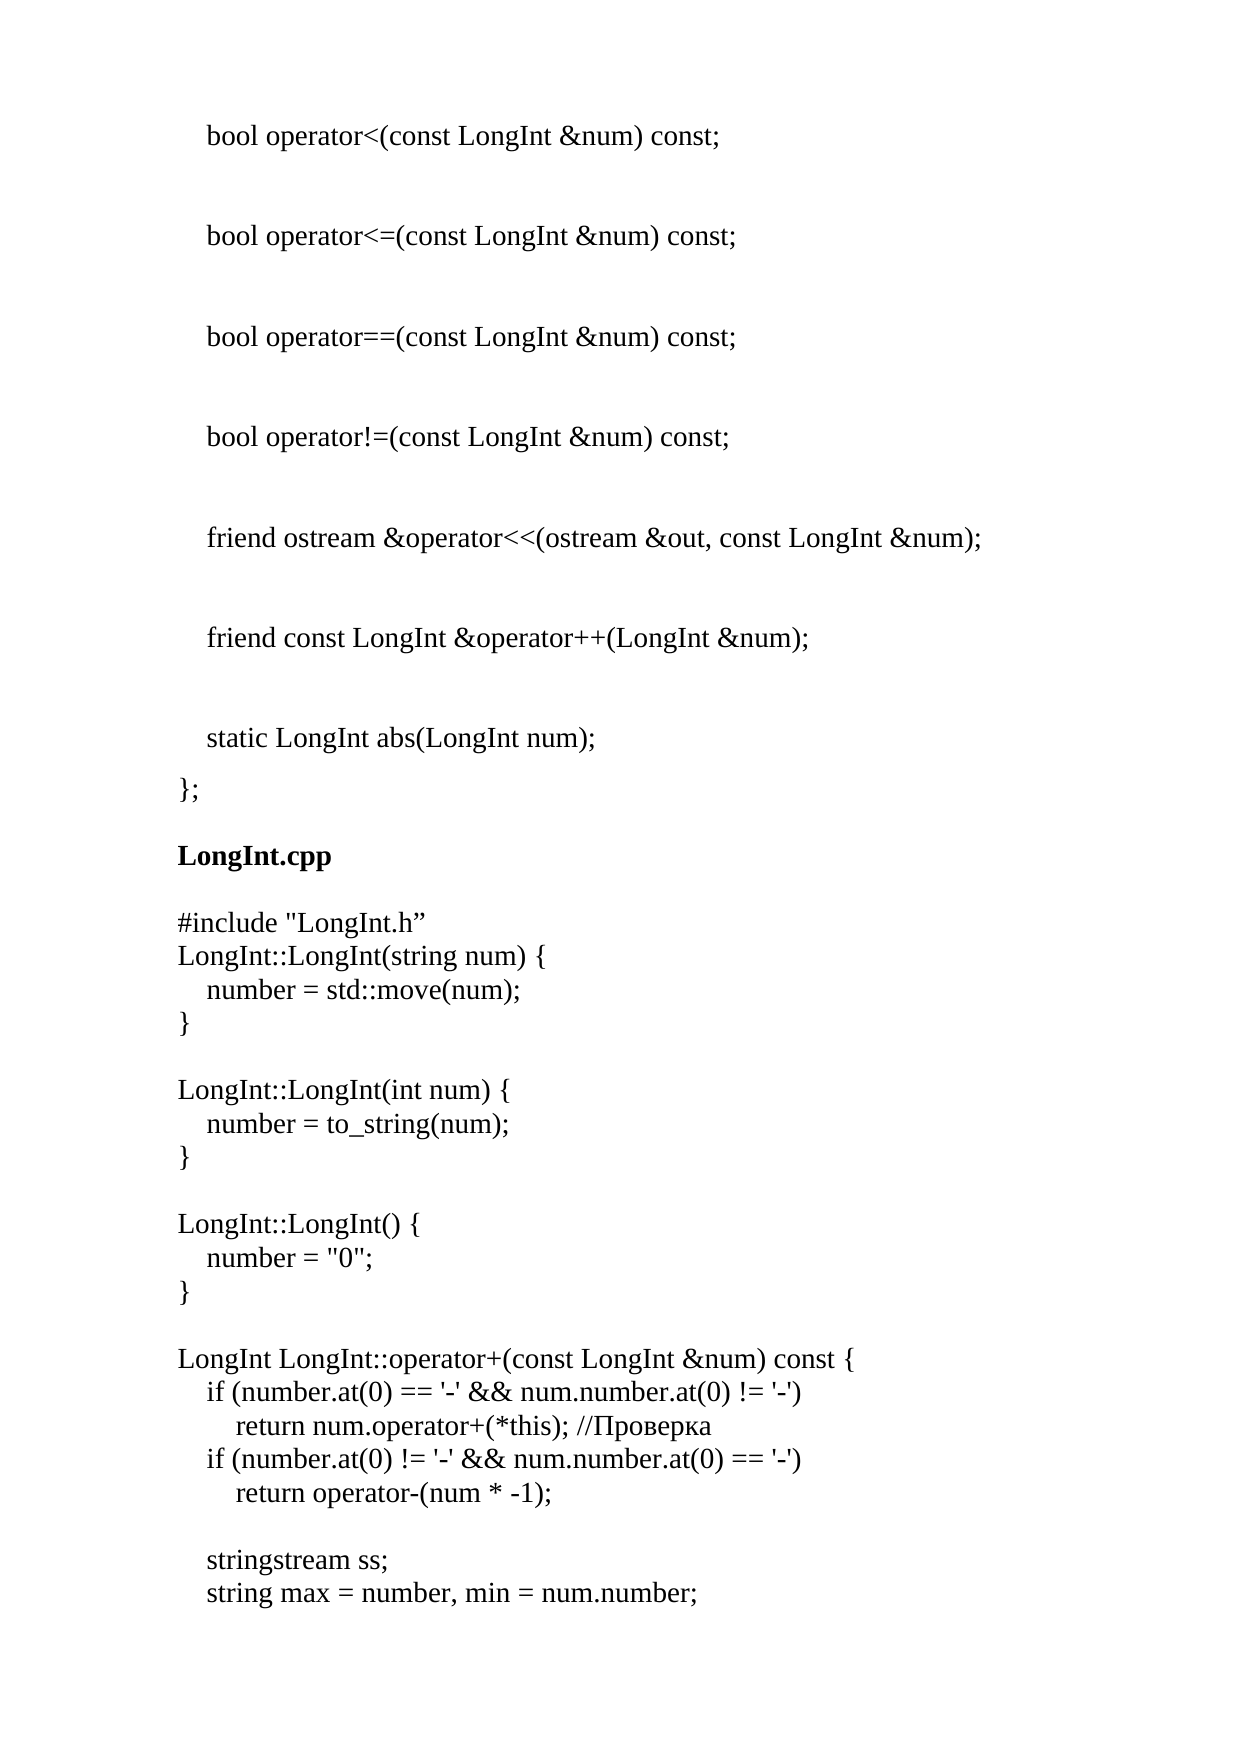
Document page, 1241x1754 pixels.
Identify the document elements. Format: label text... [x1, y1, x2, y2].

text static LongInt abs(LongInt num); [177, 721, 1152, 754]
text #include "LongInt.h” [177, 905, 1152, 938]
text number = "0"; [177, 1240, 1152, 1274]
text string max = number, min = num.number; [177, 1576, 1152, 1609]
text friend const LongInt &operator++(LongInt &num); [177, 620, 1152, 654]
text if (number.at(0) == '-' && num.number.at(0) != '-') [177, 1374, 1152, 1408]
text LongInt LongInt::operator+(const LongInt &num) const { [177, 1341, 1152, 1374]
text } [177, 1274, 1152, 1307]
text return num.operator+(*this); //Проверка [177, 1408, 1152, 1441]
text bool operator==(const LongInt &num) const; [177, 319, 1152, 352]
text number = std::move(num); [177, 972, 1152, 1005]
text }; [177, 771, 1152, 804]
text LongInt::LongInt() { [177, 1207, 1152, 1240]
text bool operator<=(const LongInt &num) const; [177, 218, 1152, 252]
text if (number.at(0) != '-' && num.number.at(0) == '-') [177, 1441, 1152, 1475]
text LongInt.cpp [177, 838, 1152, 871]
text bool operator!=(const LongInt &num) const; [177, 419, 1152, 453]
text } [177, 1005, 1152, 1039]
text friend ostream &operator<<(ostream &out, const LongInt &num); [177, 520, 1152, 553]
text LongInt::LongInt(int num) { [177, 1072, 1152, 1106]
text number = to_string(num); [177, 1106, 1152, 1139]
text } [177, 1139, 1152, 1173]
text stringstream ss; [177, 1542, 1152, 1576]
text LongInt::LongInt(string num) { [177, 938, 1152, 972]
text return operator-(num * -1); [177, 1475, 1152, 1508]
text bool operator<(const LongInt &num) const; [177, 118, 1152, 152]
